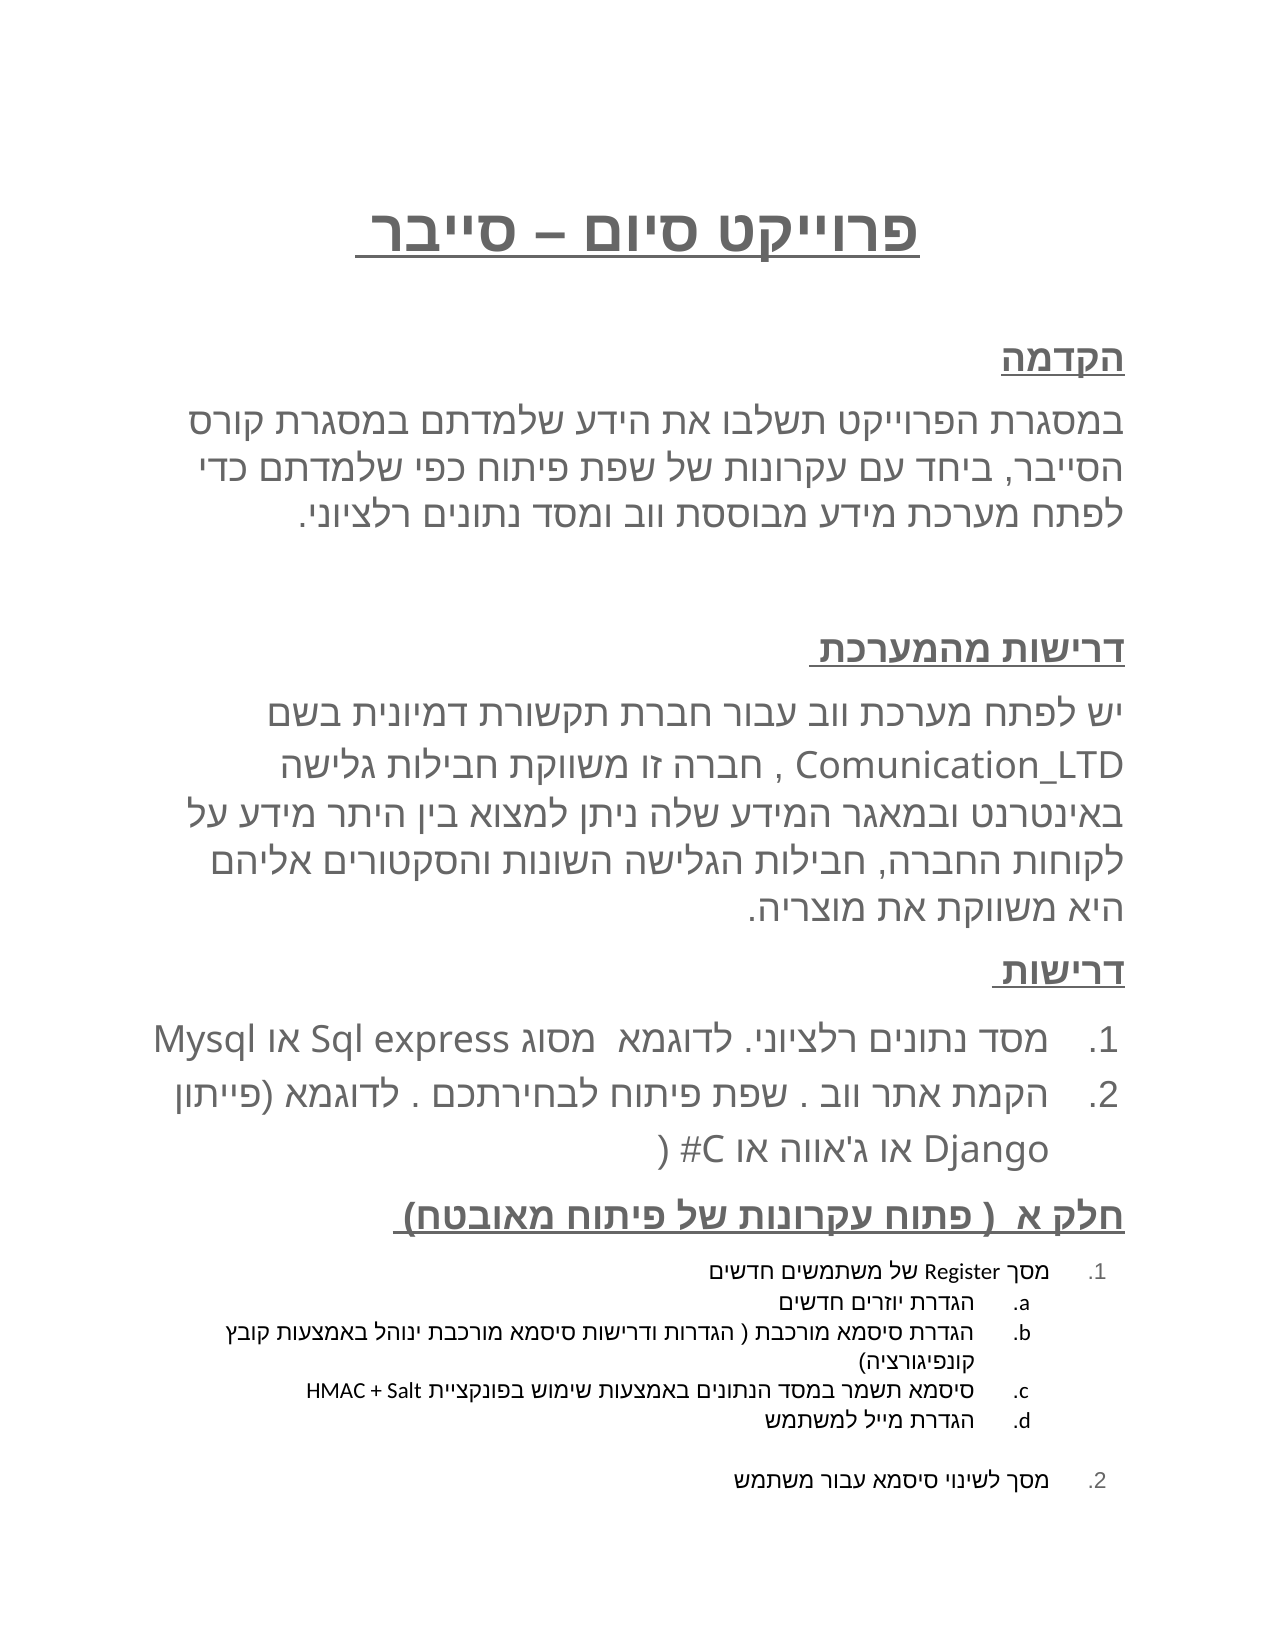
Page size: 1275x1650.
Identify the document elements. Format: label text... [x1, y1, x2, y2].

list הגדרת סיסמא מורכבת ( הגדרות ודרישות סיסמא מורכבת ינוהל באמצעות קובץ קונפיגורציה) [150, 1318, 1012, 1374]
list סיסמא תשמר במסד הנתונים באמצעות שימוש בפונקציית HMAC + Salt [150, 1376, 1012, 1404]
text חלק א ( פתוח עקרונות של פיתוח מאובטח) [150, 1194, 1125, 1237]
list מסך Register של משתמשים חדשים [150, 1257, 1087, 1285]
list הגדרת יוזרים חדשים [150, 1288, 1012, 1316]
list הקמת אתר ווב . שפת פיתוח לבחירתכם . לדוגמא (פייתון Django או ג'אווה או C# ( [150, 1067, 1087, 1173]
text יש לפתח מערכת ווב עבור חברת תקשורת דמיונית בשם Comunication_LTD , חברה זו משווקת חבילות גלישה באינטרנט ובמאגר המידע שלה ניתן למצוא בין היתר מידע על לקוחות החברה, חבילות הגלישה השונות והסקטורים אליהם היא משווקת את מוצריה. [150, 691, 1125, 929]
text במסגרת הפרוייקט תשלבו את הידע שלמדתם במסגרת קורס הסייבר, ביחד עם עקרונות של שפת פיתוח כפי שלמדתם כדי לפתח מערכת מידע מבוססת ווב ומסד נתונים רלציוני. [150, 399, 1125, 536]
list מסך לשינוי סיסמא עבור משתמש [150, 1467, 1087, 1493]
text דרישות [150, 949, 1125, 992]
list הגדרת מייל למשתמש [150, 1407, 1012, 1434]
list מסד נתונים רלציוני. לדוגמא מסוג Sql express או Mysql [150, 1012, 1087, 1063]
text פרוייקט סיום – סייבר [150, 197, 1125, 264]
text דרישות מהמערכת [150, 628, 1125, 671]
text הקדמה [150, 336, 1125, 379]
